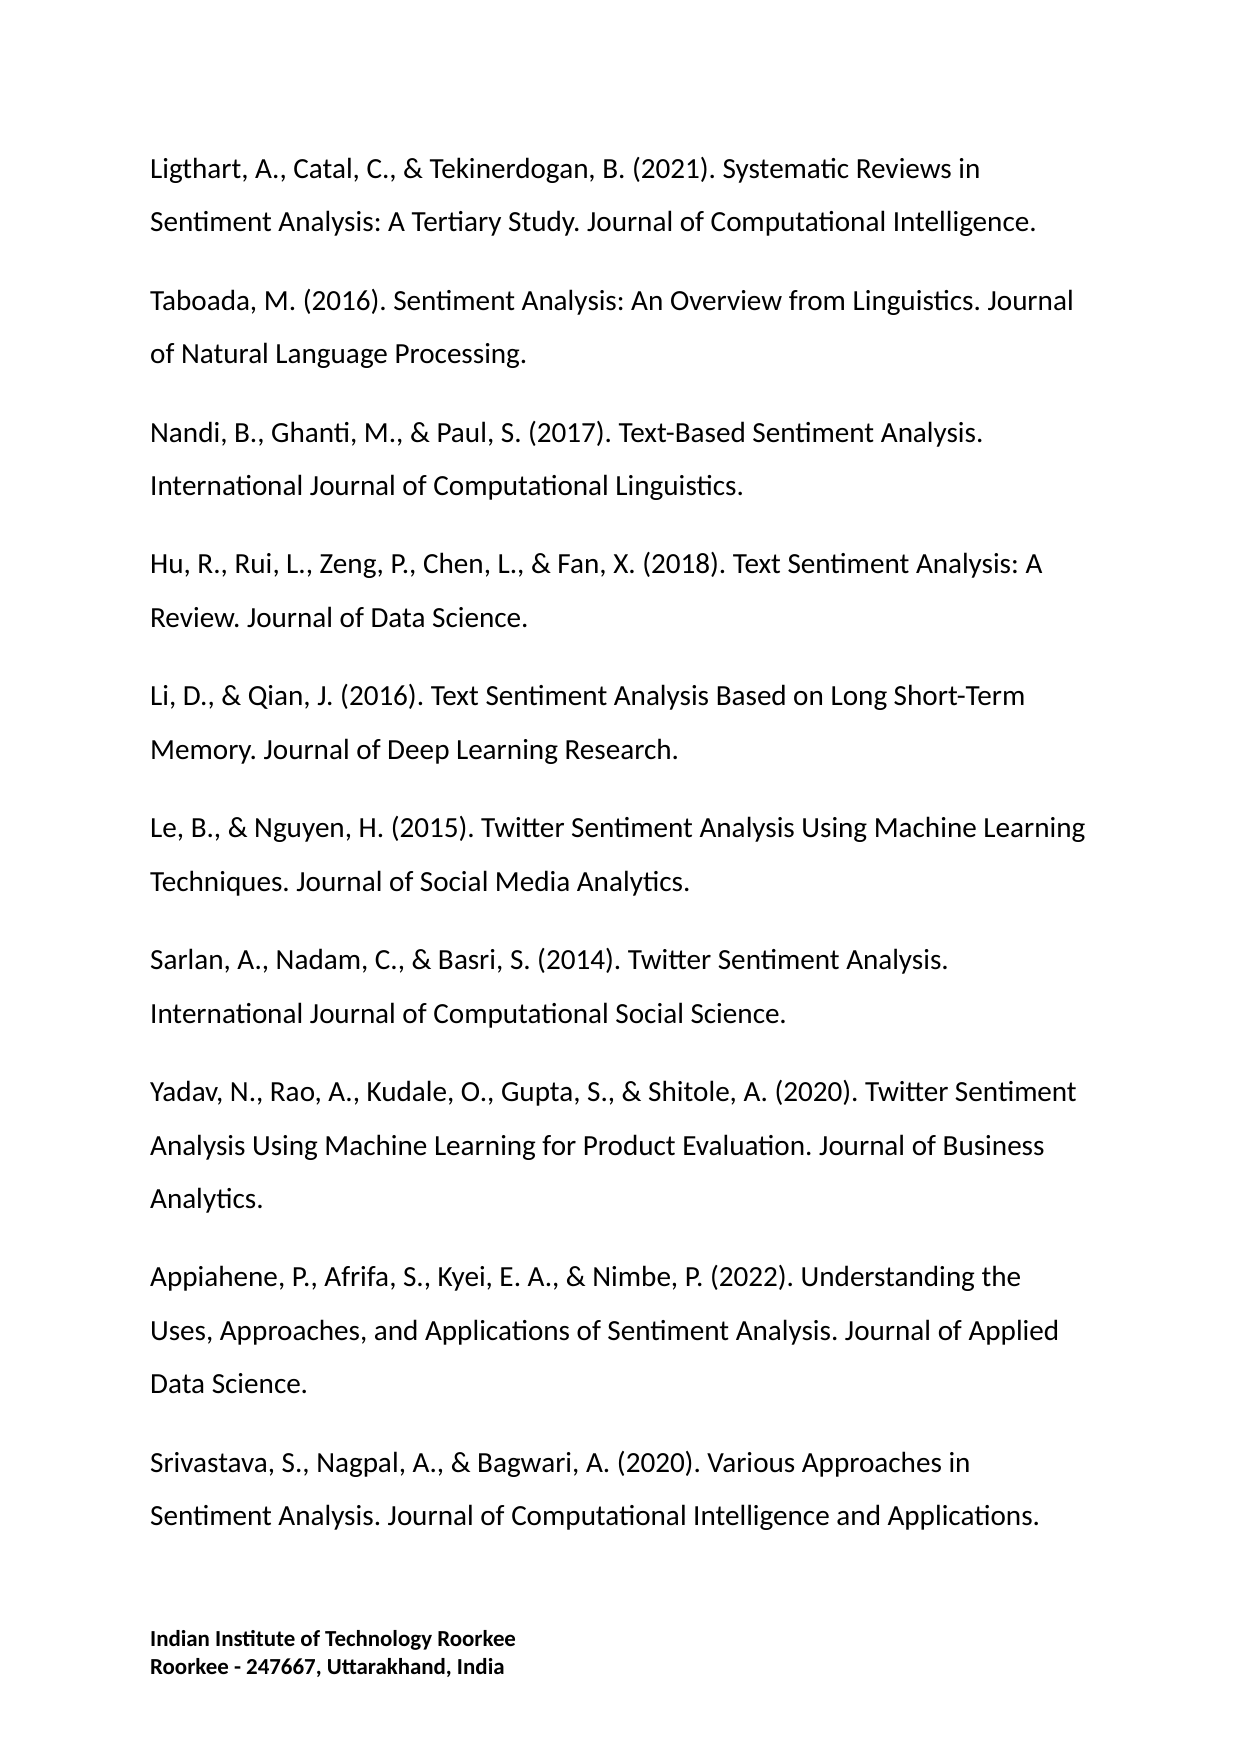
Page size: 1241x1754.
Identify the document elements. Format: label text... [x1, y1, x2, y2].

text Sarlan, A., Nadam, C., & Basri, S. (2014). Twitter Sentiment Analysis. International Journal of Computational Social Science. [150, 941, 1090, 1030]
text Appiahene, P., Afrifa, S., Kyei, E. A., & Nimbe, P. (2022). Understanding the Uses, Approaches, and Applications of Sentiment Analysis. Journal of Applied Data Science. [150, 1258, 1090, 1401]
text Hu, R., Rui, L., Zeng, P., Chen, L., & Fan, X. (2018). Text Sentiment Analysis: A Review. Journal of Data Science. [150, 546, 1090, 635]
text Taboada, M. (2016). Sentiment Analysis: An Overview from Linguistics. Journal of Natural Language Processing. [150, 282, 1090, 371]
text Srivastava, S., Nagpal, A., & Bagwari, A. (2020). Various Approaches in Sentiment Analysis. Journal of Computational Intelligence and Applications. [150, 1444, 1090, 1533]
text Li, D., & Qian, J. (2016). Text Sentiment Analysis Based on Long Short-Term Memory. Journal of Deep Learning Research. [150, 677, 1090, 767]
text Ligthart, A., Catal, C., & Tekinerdogan, B. (2021). Systematic Reviews in Sentiment Analysis: A Tertiary Study. Journal of Computational Intelligence. [150, 150, 1090, 239]
text Nandi, B., Ghanti, M., & Paul, S. (2017). Text-Based Sentiment Analysis. International Journal of Computational Linguistics. [150, 414, 1090, 503]
text Le, B., & Nguyen, H. (2015). Twitter Sentiment Analysis Using Machine Learning Techniques. Journal of Social Media Analytics. [150, 809, 1090, 898]
text Yadav, N., Rao, A., Kudale, O., Gupta, S., & Shitole, A. (2020). Twitter Sentiment Analysis Using Machine Learning for Product Evaluation. Journal of Business Analytics. [150, 1073, 1090, 1216]
